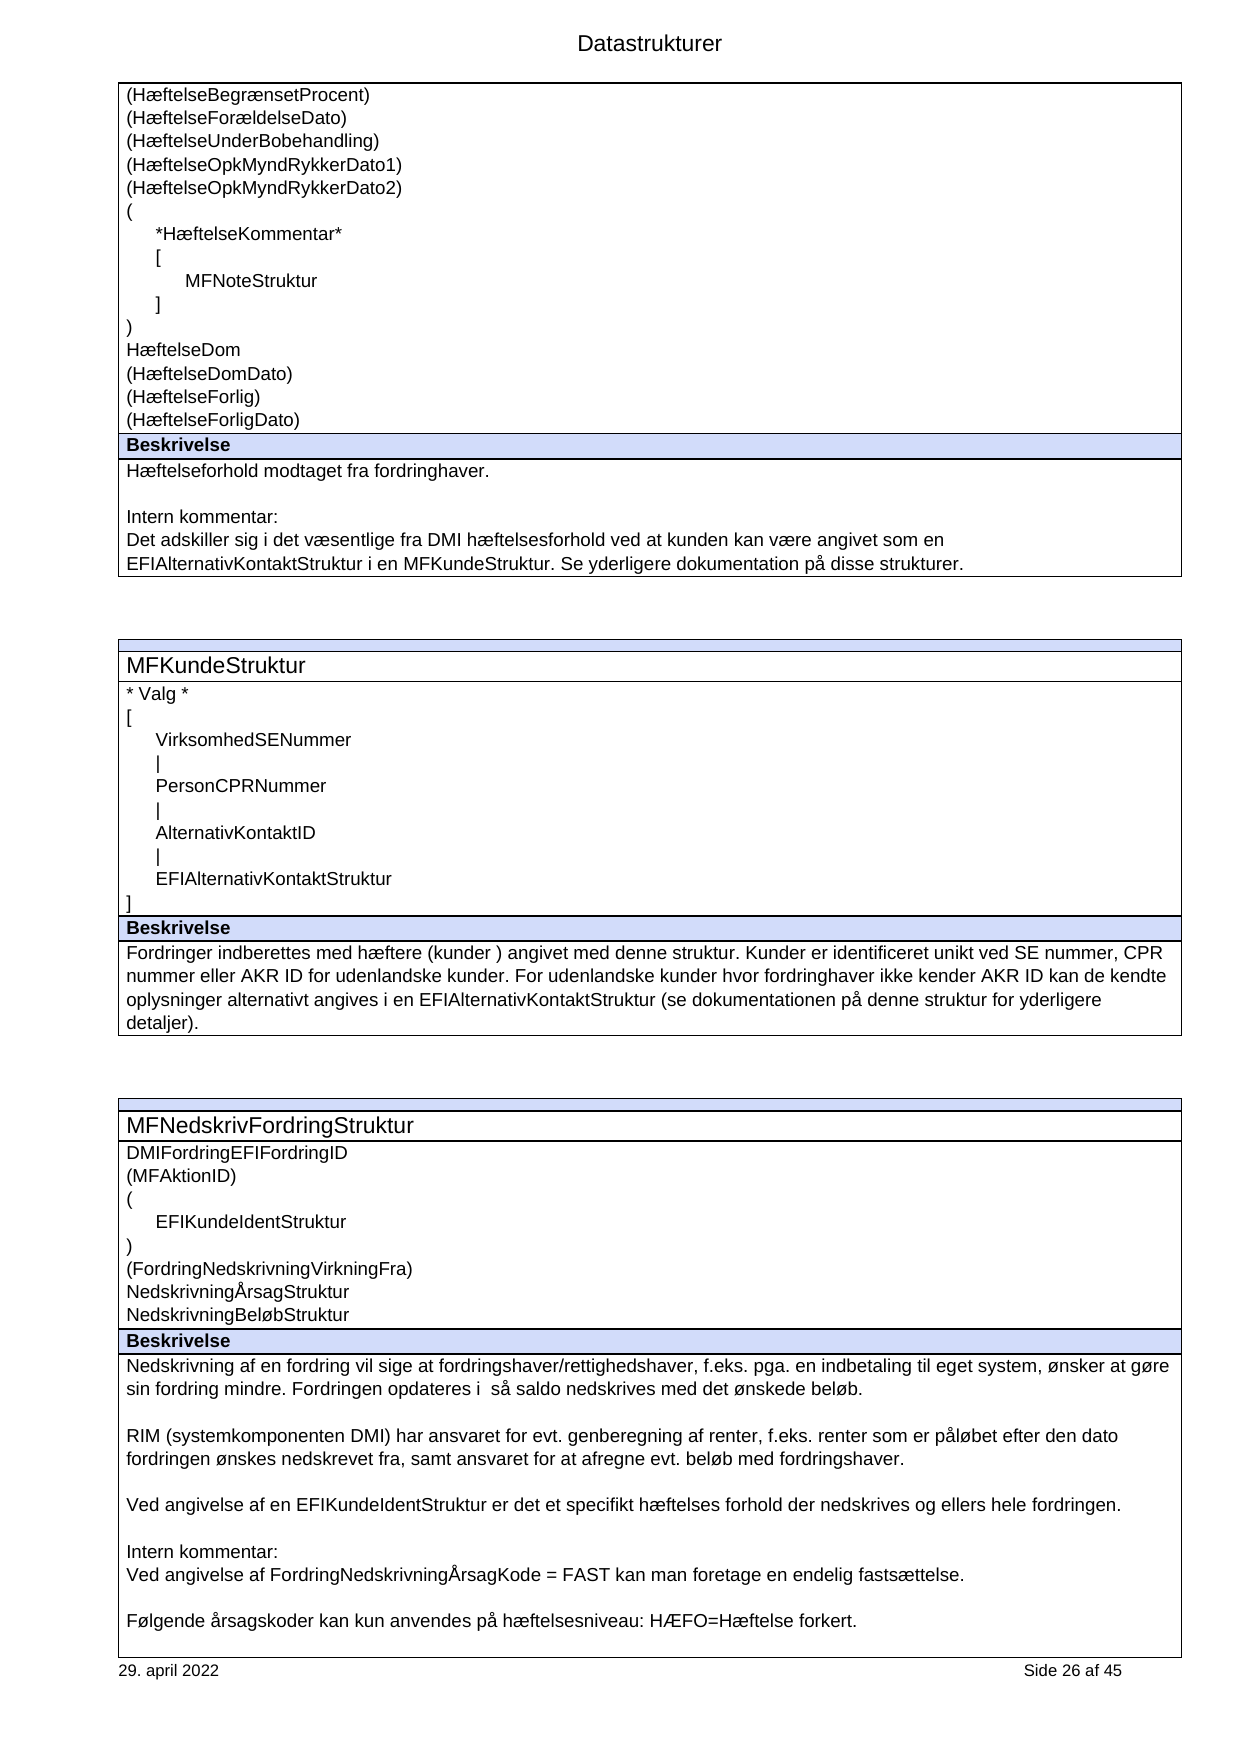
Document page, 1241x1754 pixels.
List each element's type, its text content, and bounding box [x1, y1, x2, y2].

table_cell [119, 1355, 1181, 1657]
table_cell Hæftelseforhold modtaget fra fordringhaver. Intern kommentar: Det adskiller sig i det væsentlige fra DMI hæftelsesforhold ved at kunden kan være angivet som en EFIAlternativKontaktStruktur i en MFKundeStruktur. Se yderligere dokumentation på disse strukturer. [119, 460, 1181, 576]
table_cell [119, 84, 1181, 433]
table_cell DMIFordringEFIFordringID (MFAktionID) ( EFIKundeIdentStruktur ) (FordringNedskrivningVirkningFra) NedskrivningÅrsagStruktur NedskrivningBeløbStruktur [119, 1142, 1181, 1328]
table_cell MFNedskrivFordringStruktur [119, 1112, 1181, 1140]
table_header [119, 640, 1181, 651]
table_cell Beskrivelse [119, 917, 1181, 940]
table_cell * Valg * [ VirksomhedSENummer | PersonCPRNummer | AlternativKontaktID | EFIAlternativKontaktStruktur ] [119, 682, 1181, 915]
table_cell MFKundeStruktur [119, 652, 1181, 681]
table_header [119, 1099, 1181, 1110]
table_cell Fordringer indberettes med hæftere (kunder ) angivet med denne struktur. Kunder er identificeret unikt ved SE nummer, CPR nummer eller AKR ID for udenlandske kunder. For udenlandske kunder hvor fordringhaver ikke kender AKR ID kan de kendte oplysninger alternativt angives i en EFIAlternativKontaktStruktur (se dokumentationen på denne struktur for yderligere detaljer). [119, 942, 1181, 1035]
table_cell Beskrivelse [119, 1330, 1181, 1353]
table_cell Beskrivelse [119, 434, 1181, 458]
